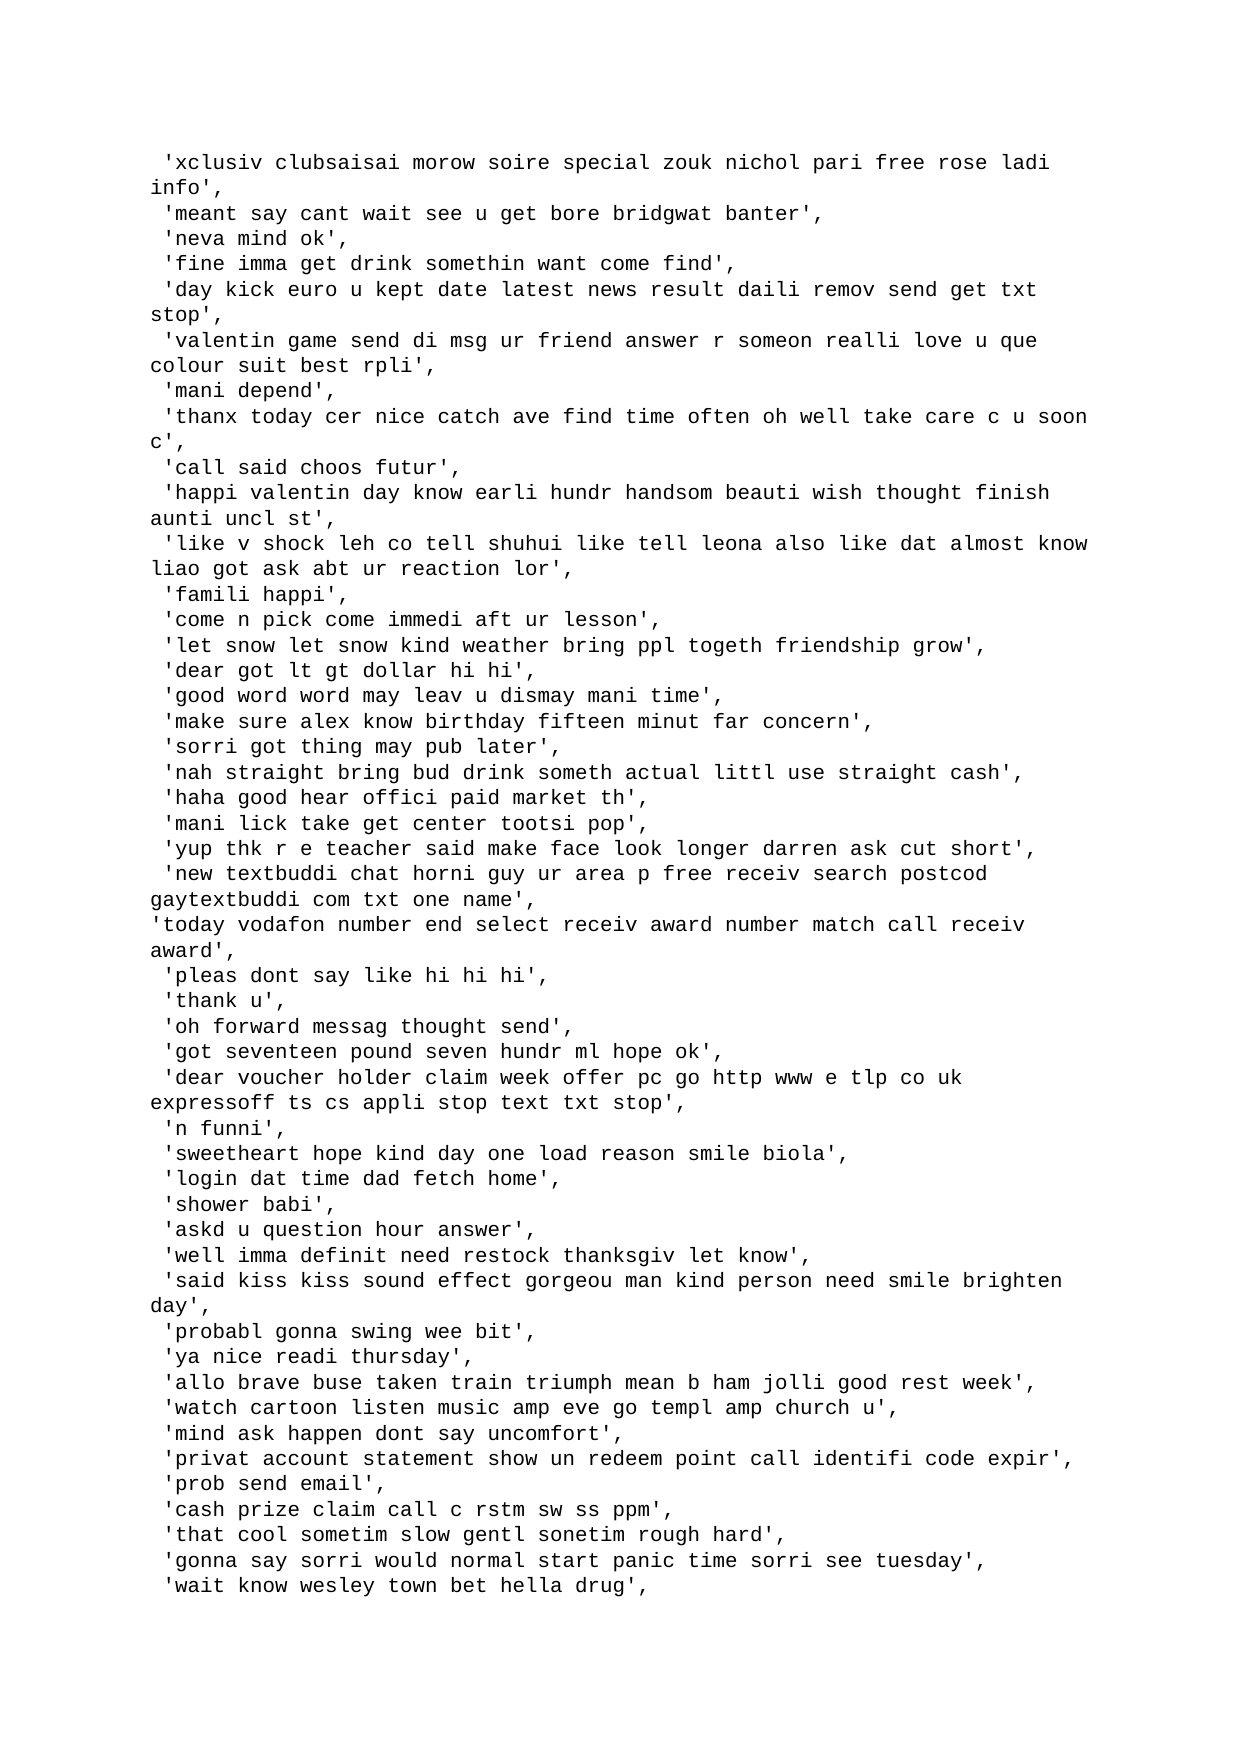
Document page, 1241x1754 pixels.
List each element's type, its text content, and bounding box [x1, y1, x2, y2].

text 'got seventeen pound seven hundr ml hope ok', [150, 1039, 1090, 1065]
text 'login dat time dad fetch home', [150, 1167, 1090, 1192]
text 'well imma definit need restock thanksgiv let know', [150, 1243, 1090, 1268]
text 'mani lick take get center tootsi pop', [150, 811, 1090, 836]
text 'thanx today cer nice catch ave find time often oh well take care c u soon c', [150, 404, 1090, 455]
text 'oh forward messag thought send', [150, 1014, 1090, 1039]
text 'meant say cant wait see u get bore bridgwat banter', [150, 201, 1090, 226]
text 'askd u question hour answer', [150, 1217, 1090, 1243]
text 'neva mind ok', [150, 226, 1090, 252]
text 'pleas dont say like hi hi hi', [150, 963, 1090, 989]
text 'nah straight bring bud drink someth actual littl use straight cash', [150, 760, 1090, 785]
text 'said kiss kiss sound effect gorgeou man kind person need smile brighten day', [150, 1268, 1090, 1319]
text 'fine imma get drink somethin want come find', [150, 252, 1090, 277]
text 'happi valentin day know earli hundr handsom beauti wish thought finish aunti uncl st', [150, 480, 1090, 531]
text 'yup thk r e teacher said make face look longer darren ask cut short', [150, 836, 1090, 862]
text 'make sure alex know birthday fifteen minut far concern', [150, 709, 1090, 734]
text 'that cool sometim slow gentl sonetim rough hard', [150, 1522, 1090, 1548]
text 'let snow let snow kind weather bring ppl togeth friendship grow', [150, 633, 1090, 658]
text 'famili happi', [150, 582, 1090, 607]
text 'valentin game send di msg ur friend answer r someon realli love u que colour suit best rpli', [150, 328, 1090, 379]
text 'today vodafon number end select receiv award number match call receiv award', [150, 912, 1090, 963]
text 'watch cartoon listen music amp eve go templ amp church u', [150, 1395, 1090, 1421]
text 'gonna say sorri would normal start panic time sorri see tuesday', [150, 1548, 1090, 1573]
text 'haha good hear offici paid market th', [150, 785, 1090, 811]
text 'cash prize claim call c rstm sw ss ppm', [150, 1497, 1090, 1522]
text 'n funni', [150, 1116, 1090, 1141]
text 'ya nice readi thursday', [150, 1344, 1090, 1370]
text 'prob send email', [150, 1472, 1090, 1497]
text 'privat account statement show un redeem point call identifi code expir', [150, 1446, 1090, 1472]
text 'dear got lt gt dollar hi hi', [150, 658, 1090, 684]
text 'allo brave buse taken train triumph mean b ham jolli good rest week', [150, 1370, 1090, 1395]
text 'shower babi', [150, 1192, 1090, 1217]
text 'like v shock leh co tell shuhui like tell leona also like dat almost know liao got ask abt ur reaction lor', [150, 531, 1090, 582]
text 'dear voucher holder claim week offer pc go http www e tlp co uk expressoff ts cs appli stop text txt stop', [150, 1065, 1090, 1116]
text 'thank u', [150, 989, 1090, 1014]
text 'call said choos futur', [150, 455, 1090, 480]
text 'mani depend', [150, 379, 1090, 404]
text 'sweetheart hope kind day one load reason smile biola', [150, 1141, 1090, 1167]
text 'good word word may leav u dismay mani time', [150, 684, 1090, 709]
text 'sorri got thing may pub later', [150, 734, 1090, 760]
text 'new textbuddi chat horni guy ur area p free receiv search postcod gaytextbuddi com txt one name', [150, 862, 1090, 912]
text 'mind ask happen dont say uncomfort', [150, 1421, 1090, 1446]
text 'day kick euro u kept date latest news result daili remov send get txt stop', [150, 277, 1090, 328]
text 'xclusiv clubsaisai morow soire special zouk nichol pari free rose ladi info', [150, 150, 1090, 201]
text 'wait know wesley town bet hella drug', [150, 1573, 1090, 1599]
text 'probabl gonna swing wee bit', [150, 1319, 1090, 1344]
text 'come n pick come immedi aft ur lesson', [150, 607, 1090, 633]
